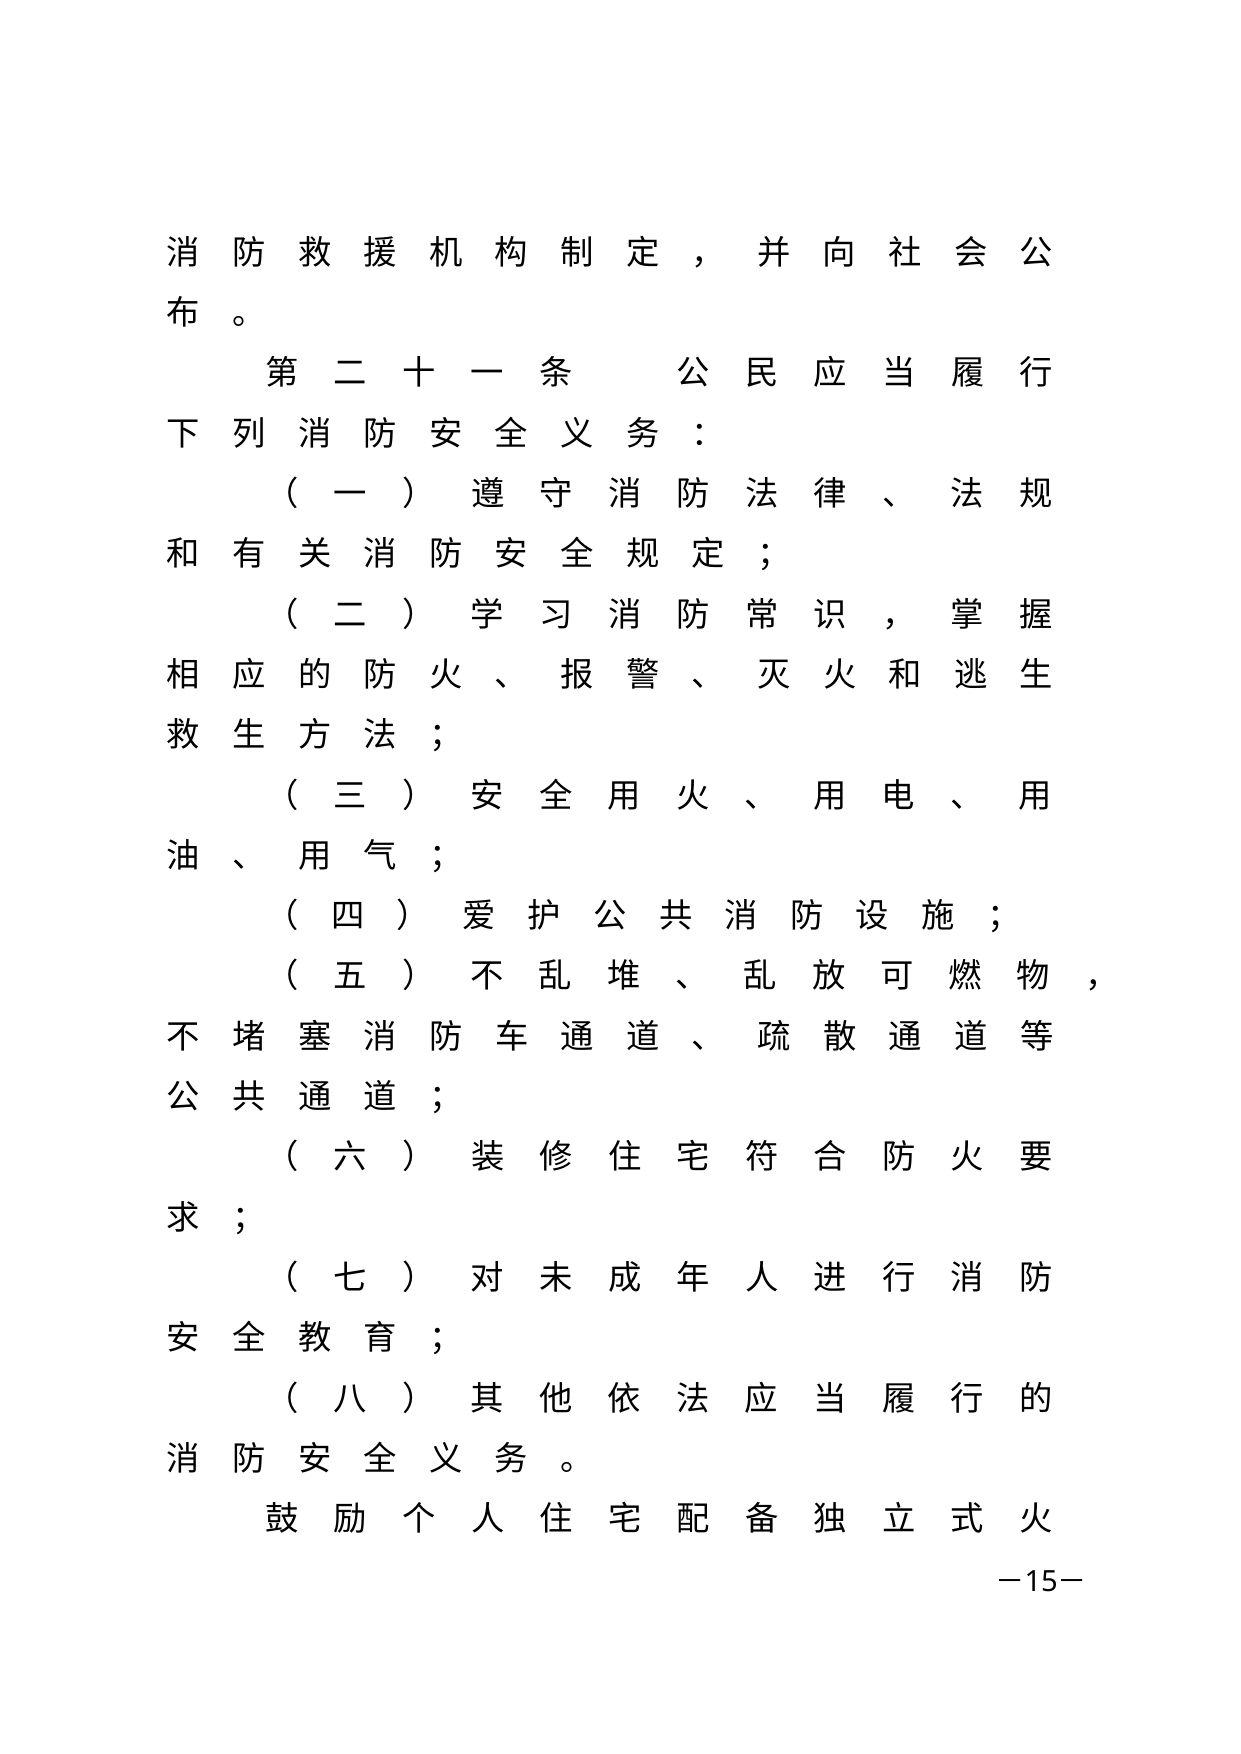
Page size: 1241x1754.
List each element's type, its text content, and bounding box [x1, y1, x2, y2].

text （三）安全用火、用电、用油、用气； [167, 762, 1085, 883]
text 有固定生产经营场所且规模达到一定标准的小商店、小餐饮、小旅馆等个体工商户应当履行第一款规定的职责。具体标准由省消防救援机构制定，并向社会公布。 [167, 219, 1085, 340]
text （一）遵守消防法律、法规和有关消防安全规定； [167, 461, 1085, 581]
text （八）其他依法应当履行的消防安全义务。 [167, 1365, 1085, 1486]
text （五）不乱堆、乱放可燃物，不堵塞消防车通道、疏散通道等公共通道； [167, 943, 1085, 1124]
text 第二十一条 公民应当履行下列消防安全义务： [167, 340, 1085, 461]
text （四）爱护公共消防设施； [167, 883, 1085, 943]
text （二）学习消防常识，掌握相应的防火、报警、灭火和逃生救生方法； [167, 581, 1085, 762]
text （六）装修住宅符合防火要求； [167, 1124, 1085, 1245]
text （七）对未成年人进行消防安全教育； [167, 1245, 1085, 1365]
text 鼓励个人住宅配备独立式火灾探测报警器、灭火器、避难逃生器材等消防产品。 [167, 1486, 1085, 1546]
